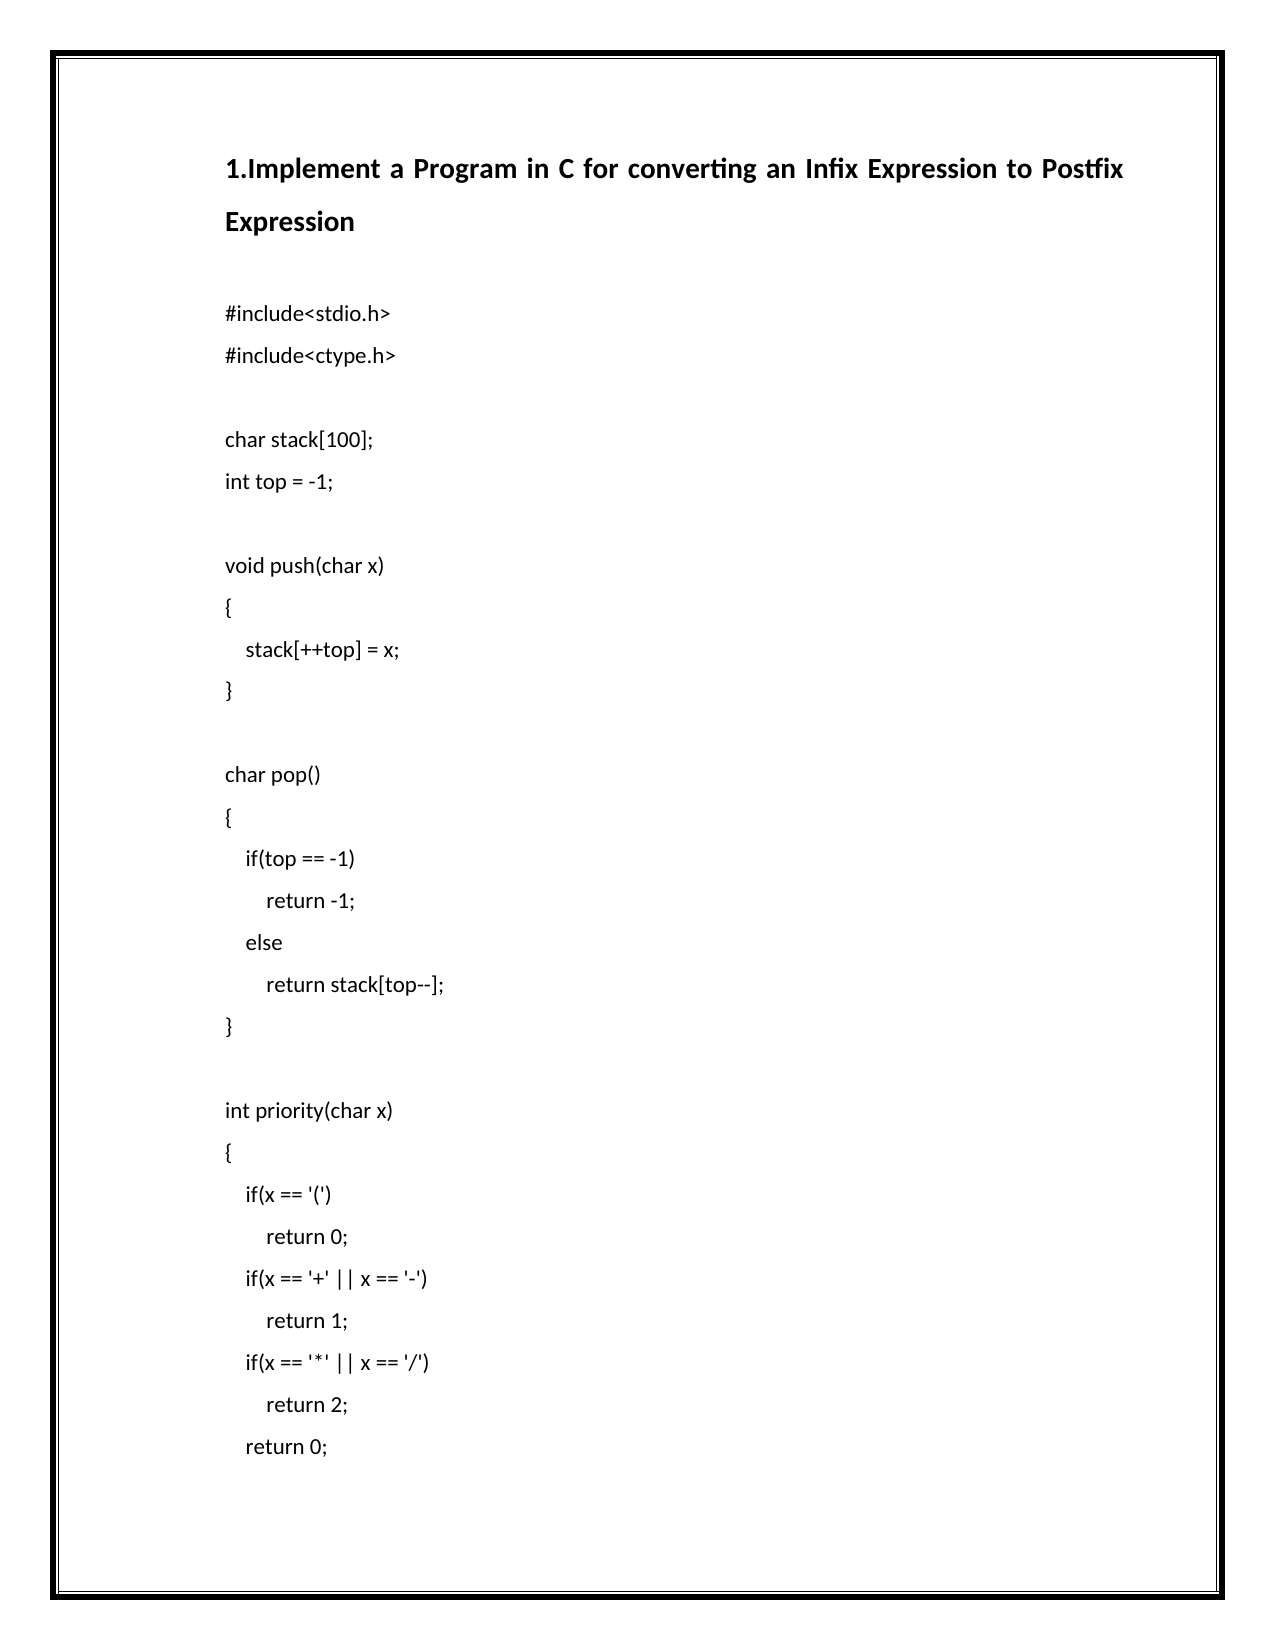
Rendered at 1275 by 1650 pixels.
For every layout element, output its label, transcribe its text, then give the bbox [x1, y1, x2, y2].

text int top = -1; [225, 467, 1125, 495]
text stack[++top] = x; [225, 635, 1125, 663]
text { [225, 803, 1125, 831]
text { [225, 593, 1125, 621]
text int priority(char x) [225, 1096, 1125, 1124]
text char pop() [225, 761, 1125, 789]
text return -1; [225, 887, 1125, 914]
text if(top == -1) [225, 844, 1125, 873]
text 1.Implement a Program in C for converting an Infix Expression to Postfix Expression [225, 150, 1125, 239]
text return 1; [225, 1306, 1125, 1334]
text { [225, 1138, 1125, 1166]
text if(x == '*' || x == '/') [225, 1348, 1125, 1376]
text #include<ctype.h> [225, 341, 1125, 369]
text return 0; [225, 1222, 1125, 1250]
text } [225, 677, 1125, 705]
text void push(char x) [225, 551, 1125, 579]
text return stack[top--]; [225, 971, 1125, 998]
text } [225, 1012, 1125, 1041]
text if(x == '+' || x == '-') [225, 1264, 1125, 1292]
text else [225, 928, 1125, 957]
text if(x == '(') [225, 1180, 1125, 1208]
text return 0; [225, 1432, 1125, 1460]
text #include<stdio.h> [225, 299, 1125, 327]
text char stack[100]; [225, 425, 1125, 453]
text return 2; [225, 1390, 1125, 1418]
